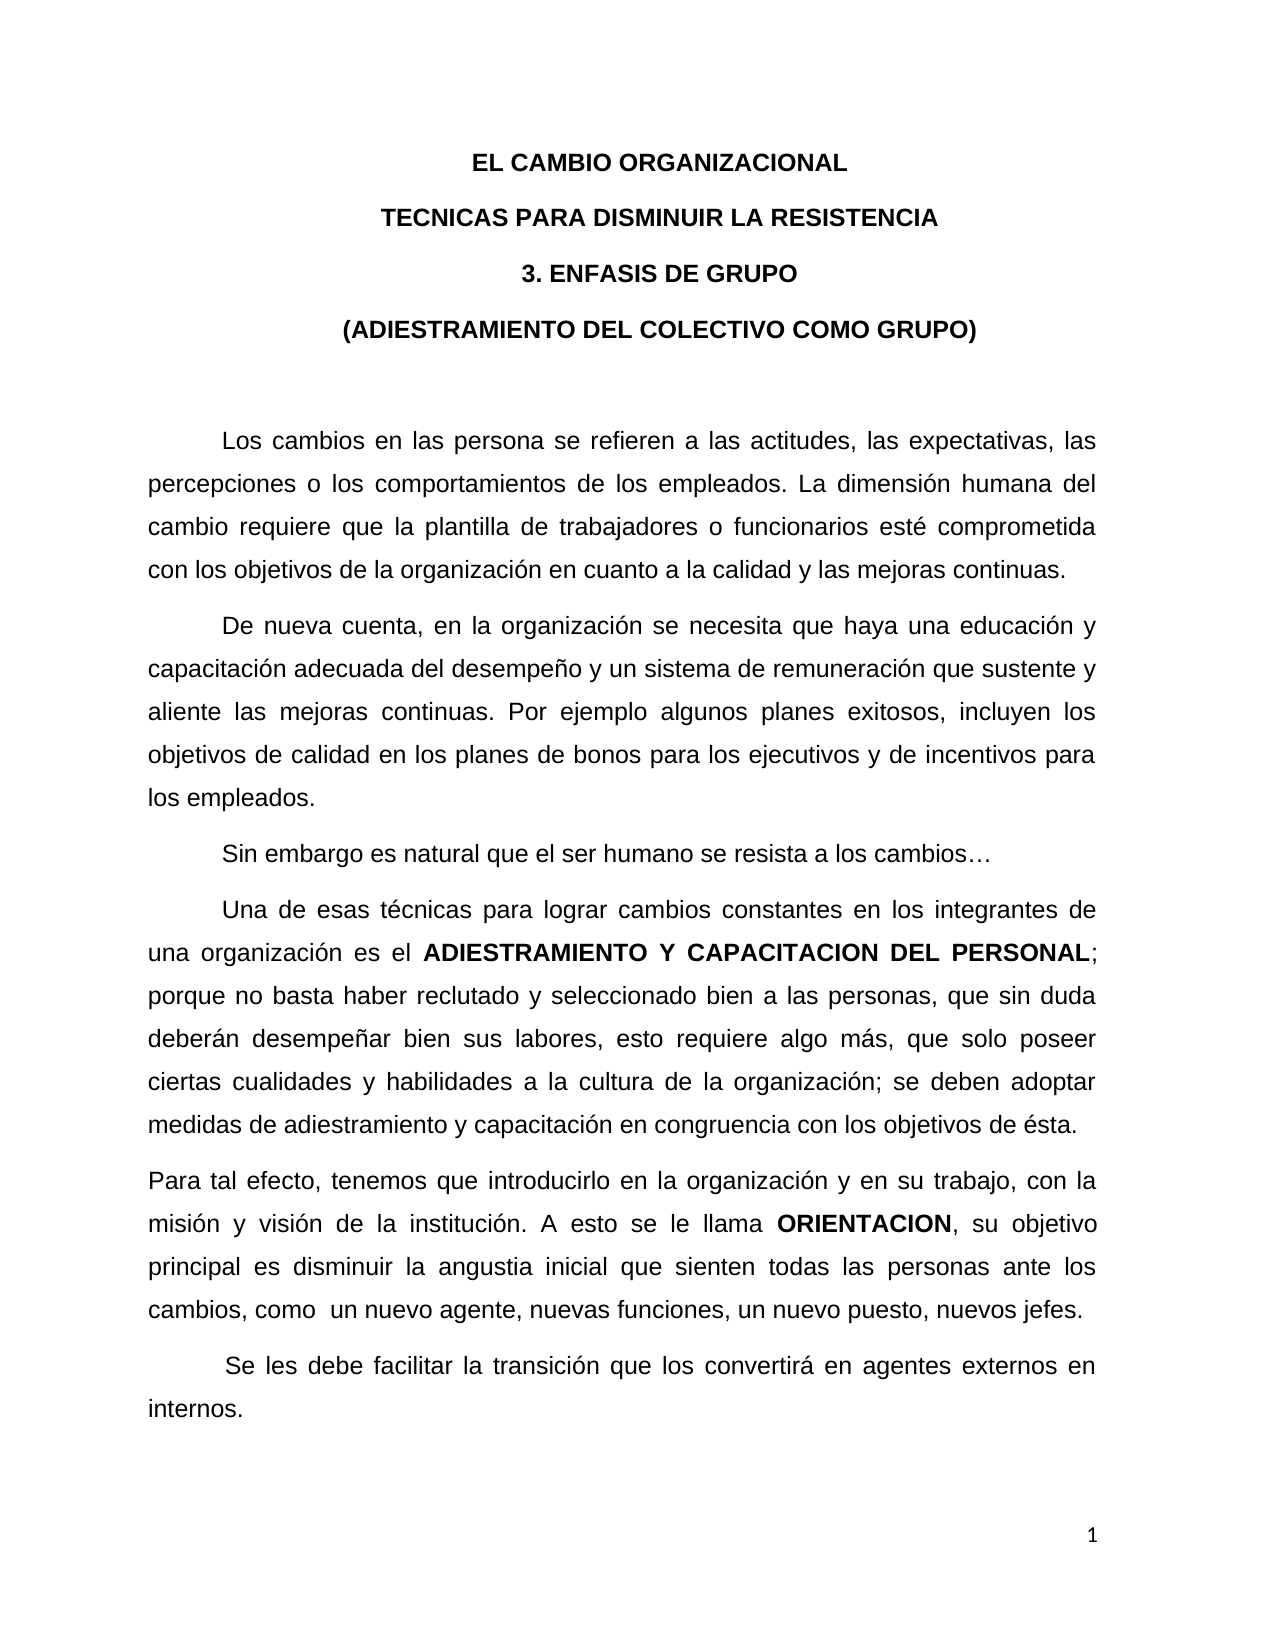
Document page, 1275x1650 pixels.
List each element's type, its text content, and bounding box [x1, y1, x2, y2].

text Para tal efecto, tenemos que introducirlo en la organización y en su trabajo, con la misión y visión de la institución. A esto se le llama ORIENTACION, su objetivo principal es disminuir la angustia inicial que sienten todas las personas ante los cambios, como un nuevo agente, nuevas funciones, un nuevo puesto, nuevos jefes. [148, 1166, 1098, 1324]
text TECNICAS PARA DISMINUIR LA RESISTENCIA [148, 203, 1098, 232]
text EL CAMBIO ORGANIZACIONAL [148, 148, 1098, 176]
text Los cambios en las persona se refieren a las actitudes, las expectativas, las percepciones o los comportamientos de los empleados. La dimensión humana del cambio requiere que la plantilla de trabajadores o funcionarios esté comprometida con los objetivos de la organización en cuanto a la calidad y las mejoras continuas. [148, 426, 1098, 584]
text Sin embargo es natural que el ser humano se resista a los cambios… [148, 839, 1098, 868]
text De nueva cuenta, en la organización se necesita que haya una educación y capacitación adecuada del desempeño y un sistema de remuneración que sustente y aliente las mejoras continuas. Por ejemplo algunos planes exitosos, incluyen los objetivos de calidad en los planes de bonos para los ejecutivos y de incentivos para los empleados. [148, 611, 1098, 812]
text 3. ENFASIS DE GRUPO [148, 259, 1098, 288]
text (ADIESTRAMIENTO DEL COLECTIVO COMO GRUPO) [148, 314, 1098, 343]
text Una de esas técnicas para lograr cambios constantes en los integrantes de una organización es el ADIESTRAMIENTO Y CAPACITACION DEL PERSONAL; porque no basta haber reclutado y seleccionado bien a las personas, que sin duda deberán desempeñar bien sus labores, esto requiere algo más, que solo poseer ciertas cualidades y habilidades a la cultura de la organización; se deben adoptar medidas de adiestramiento y capacitación en congruencia con los objetivos de ésta. [148, 894, 1098, 1139]
text Se les debe facilitar la transición que los convertirá en agentes externos en internos. [148, 1351, 1098, 1423]
